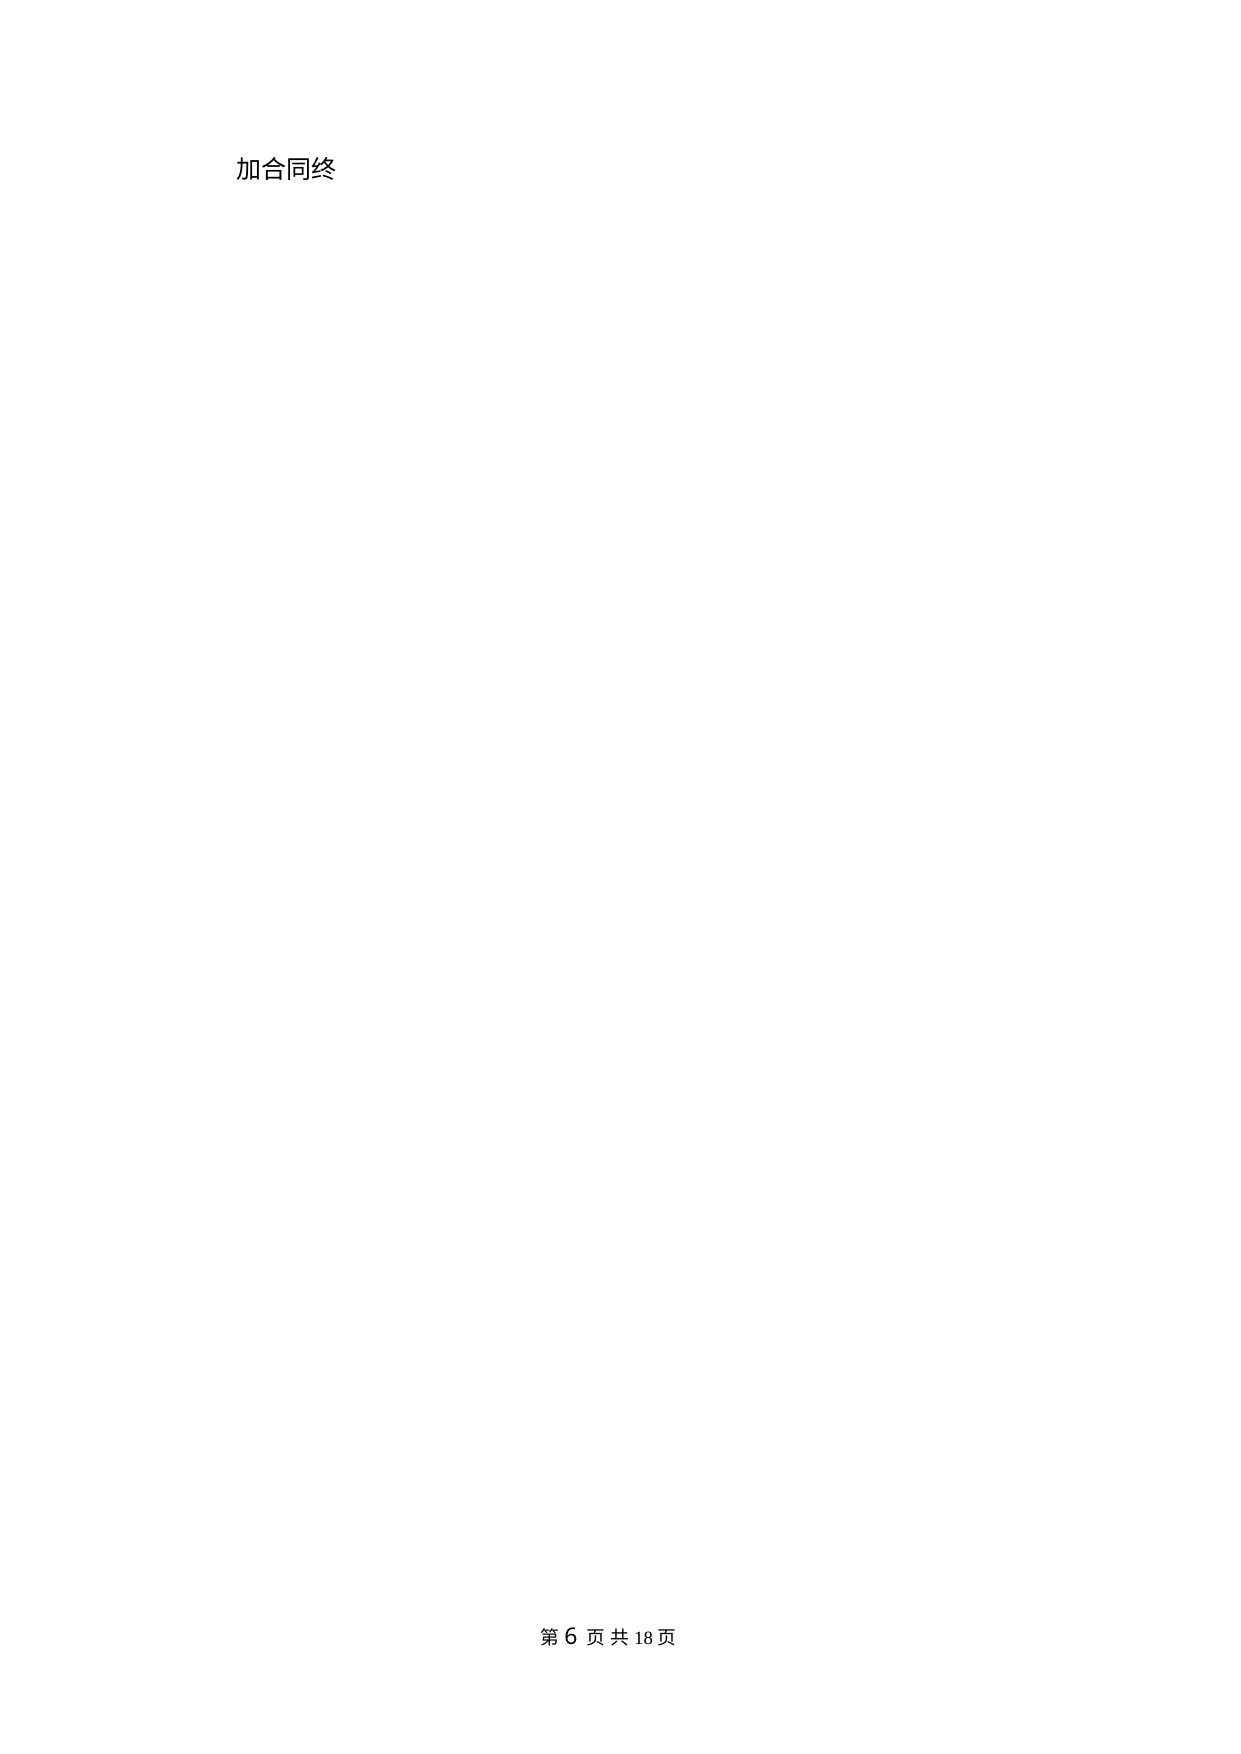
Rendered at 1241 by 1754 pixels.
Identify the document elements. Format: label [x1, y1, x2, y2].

list [232, 152, 1053, 186]
